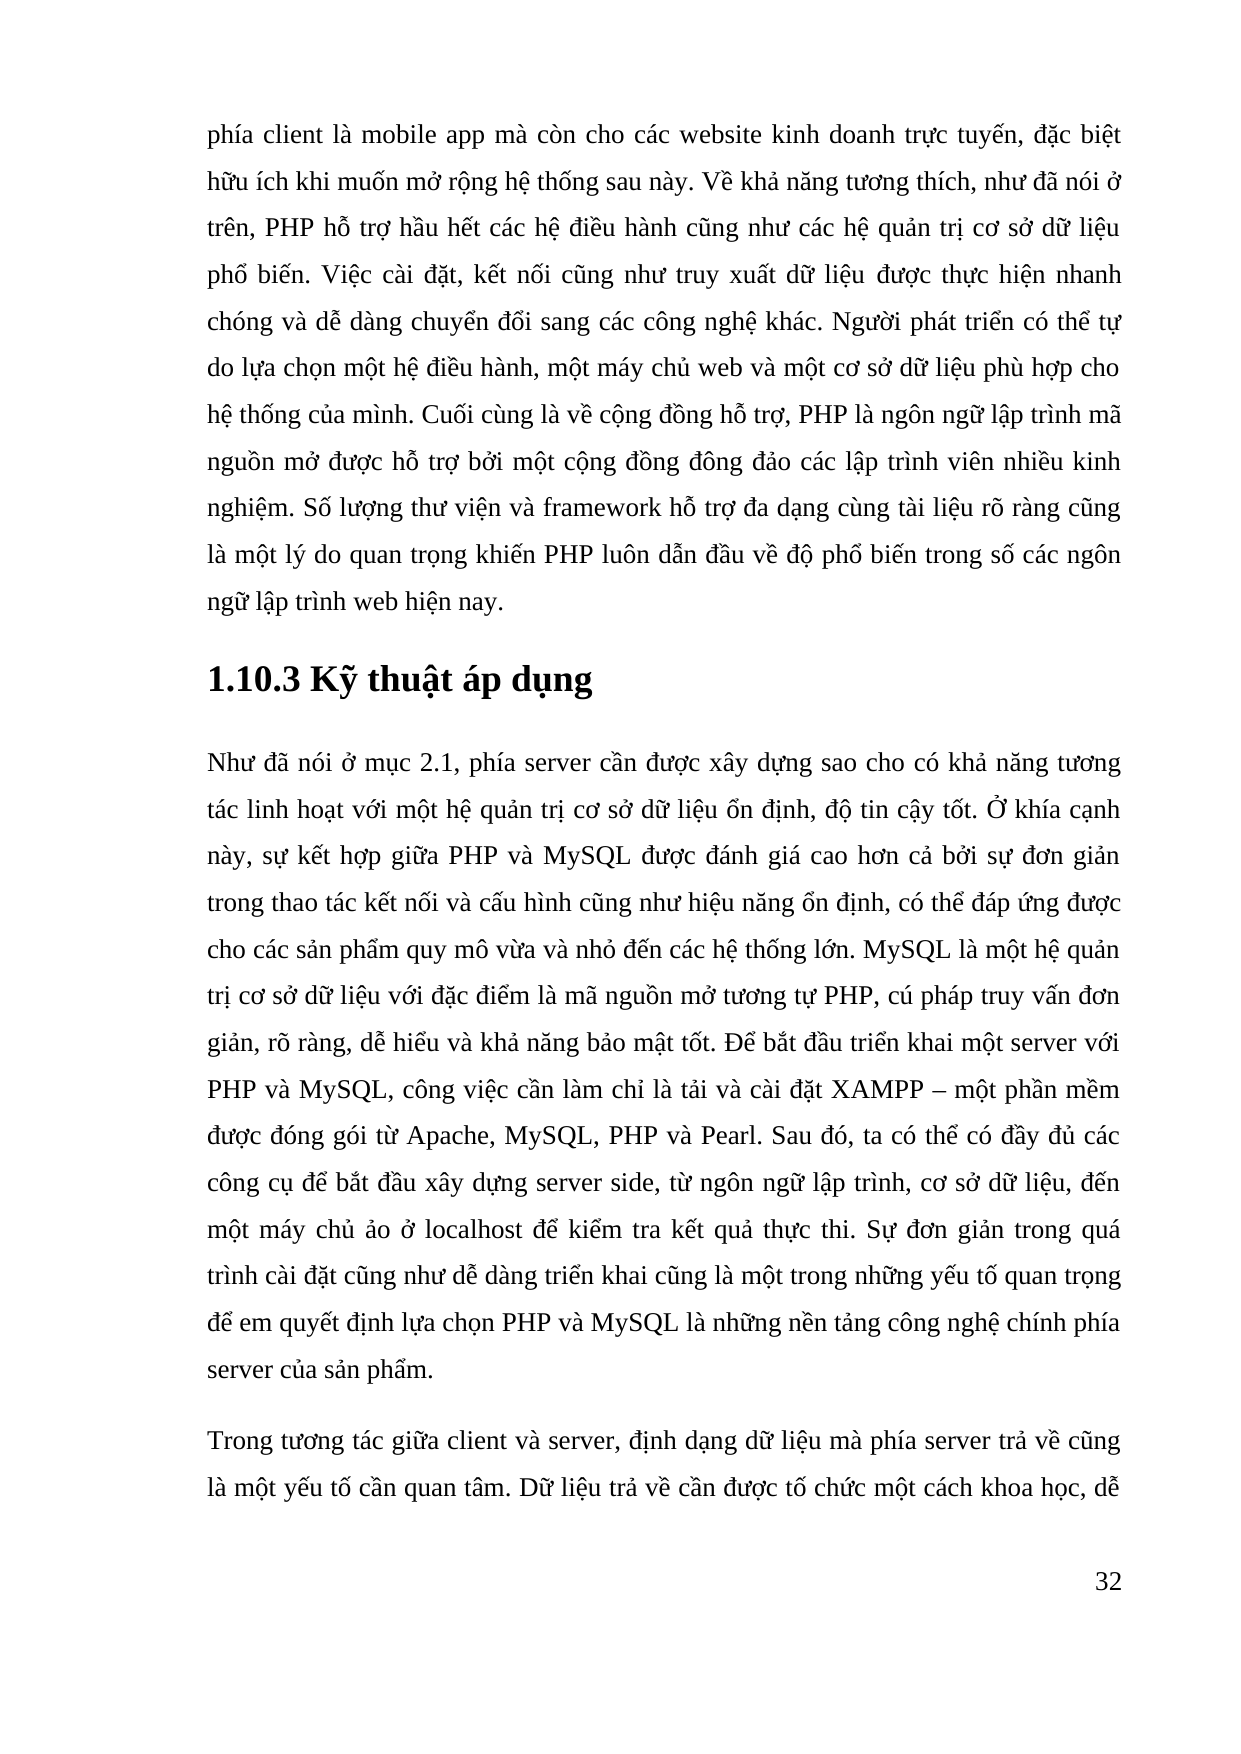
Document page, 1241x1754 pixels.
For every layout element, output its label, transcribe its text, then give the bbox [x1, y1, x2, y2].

subtitle Kỹ thuật áp dụng [207, 656, 1122, 699]
text Như đã nói ở mục 2.1, phía server cần được xây dựng sao cho có khả năng tương tác linh hoạt với một hệ quản trị cơ sở dữ liệu ổn định, độ tin cậy tốt. Ở khía cạnh này, sự kết hợp giữa PHP và MySQL được đánh giá cao hơn cả bởi sự đơn giản trong thao tác kết nối và cấu hình cũng như hiệu năng ổn định, có thể đáp ứng được cho các sản phẩm quy mô vừa và nhỏ đến các hệ thống lớn. MySQL là một hệ quản trị cơ sở dữ liệu với đặc điểm là mã nguồn mở tương tự PHP, cú pháp truy vấn đơn giản, rõ ràng, dễ hiểu và khả năng bảo mật tốt. Để bắt đầu triển khai một server với PHP và MySQL, công việc cần làm chỉ là tải và cài đặt XAMPP – một phần mềm được đóng gói từ Apache, MySQL, PHP và Pearl. Sau đó, ta có thể có đầy đủ các công cụ để bắt đầu xây dựng server side, từ ngôn ngữ lập trình, cơ sở dữ liệu, đến một máy chủ ảo ở localhost để kiểm tra kết quả thực thi. Sự đơn giản trong quá trình cài đặt cũng như dễ dàng triển khai cũng là một trong những yếu tố quan trọng để em quyết định lựa chọn PHP và MySQL là những nền tảng công nghệ chính phía server của sản phẩm. [207, 746, 1122, 1384]
